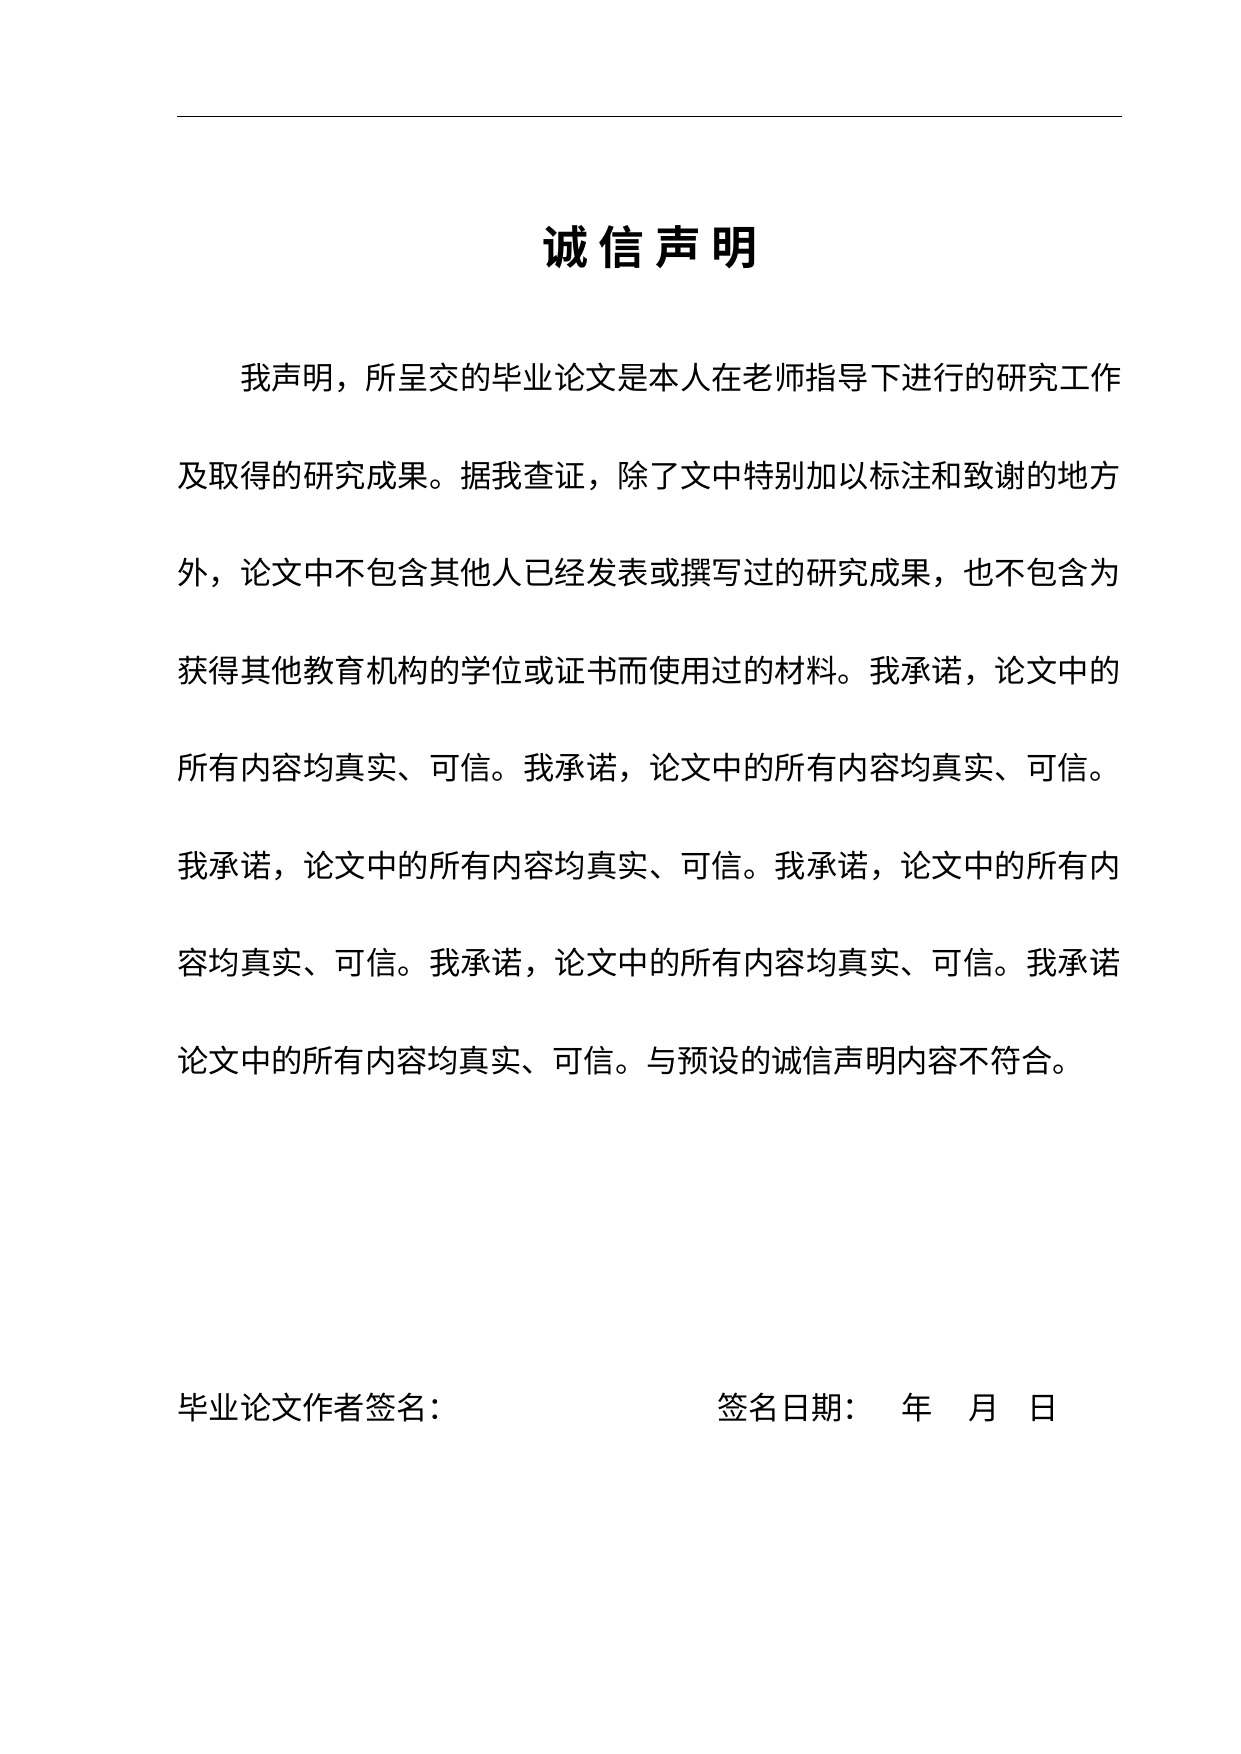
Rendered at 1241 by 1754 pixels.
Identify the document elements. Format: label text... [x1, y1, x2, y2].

text 毕业论文作者签名： 签名日期： 年 月 日 [177, 1373, 1122, 1438]
text 我声明，所呈交的毕业论文是本人在老师指导下进行的研究工作及取得的研究成果。据我查证，除了文中特别加以标注和致谢的地方外，论文中不包含其他人已经发表或撰写过的研究成果，也不包含为获得其他教育机构的学位或证书而使用过的材料。我承诺，论文中的所有内容均真实、可信。我承诺，论文中的所有内容均真实、可信。我承诺，论文中的所有内容均真实、可信。我承诺，论文中的所有内容均真实、可信。我承诺，论文中的所有内容均真实、可信。我承诺，论文中的所有内容均真实、可信。与预设的诚信声明内容不符合。 [177, 343, 1122, 1091]
text 诚 信 声 明 [177, 196, 1122, 293]
